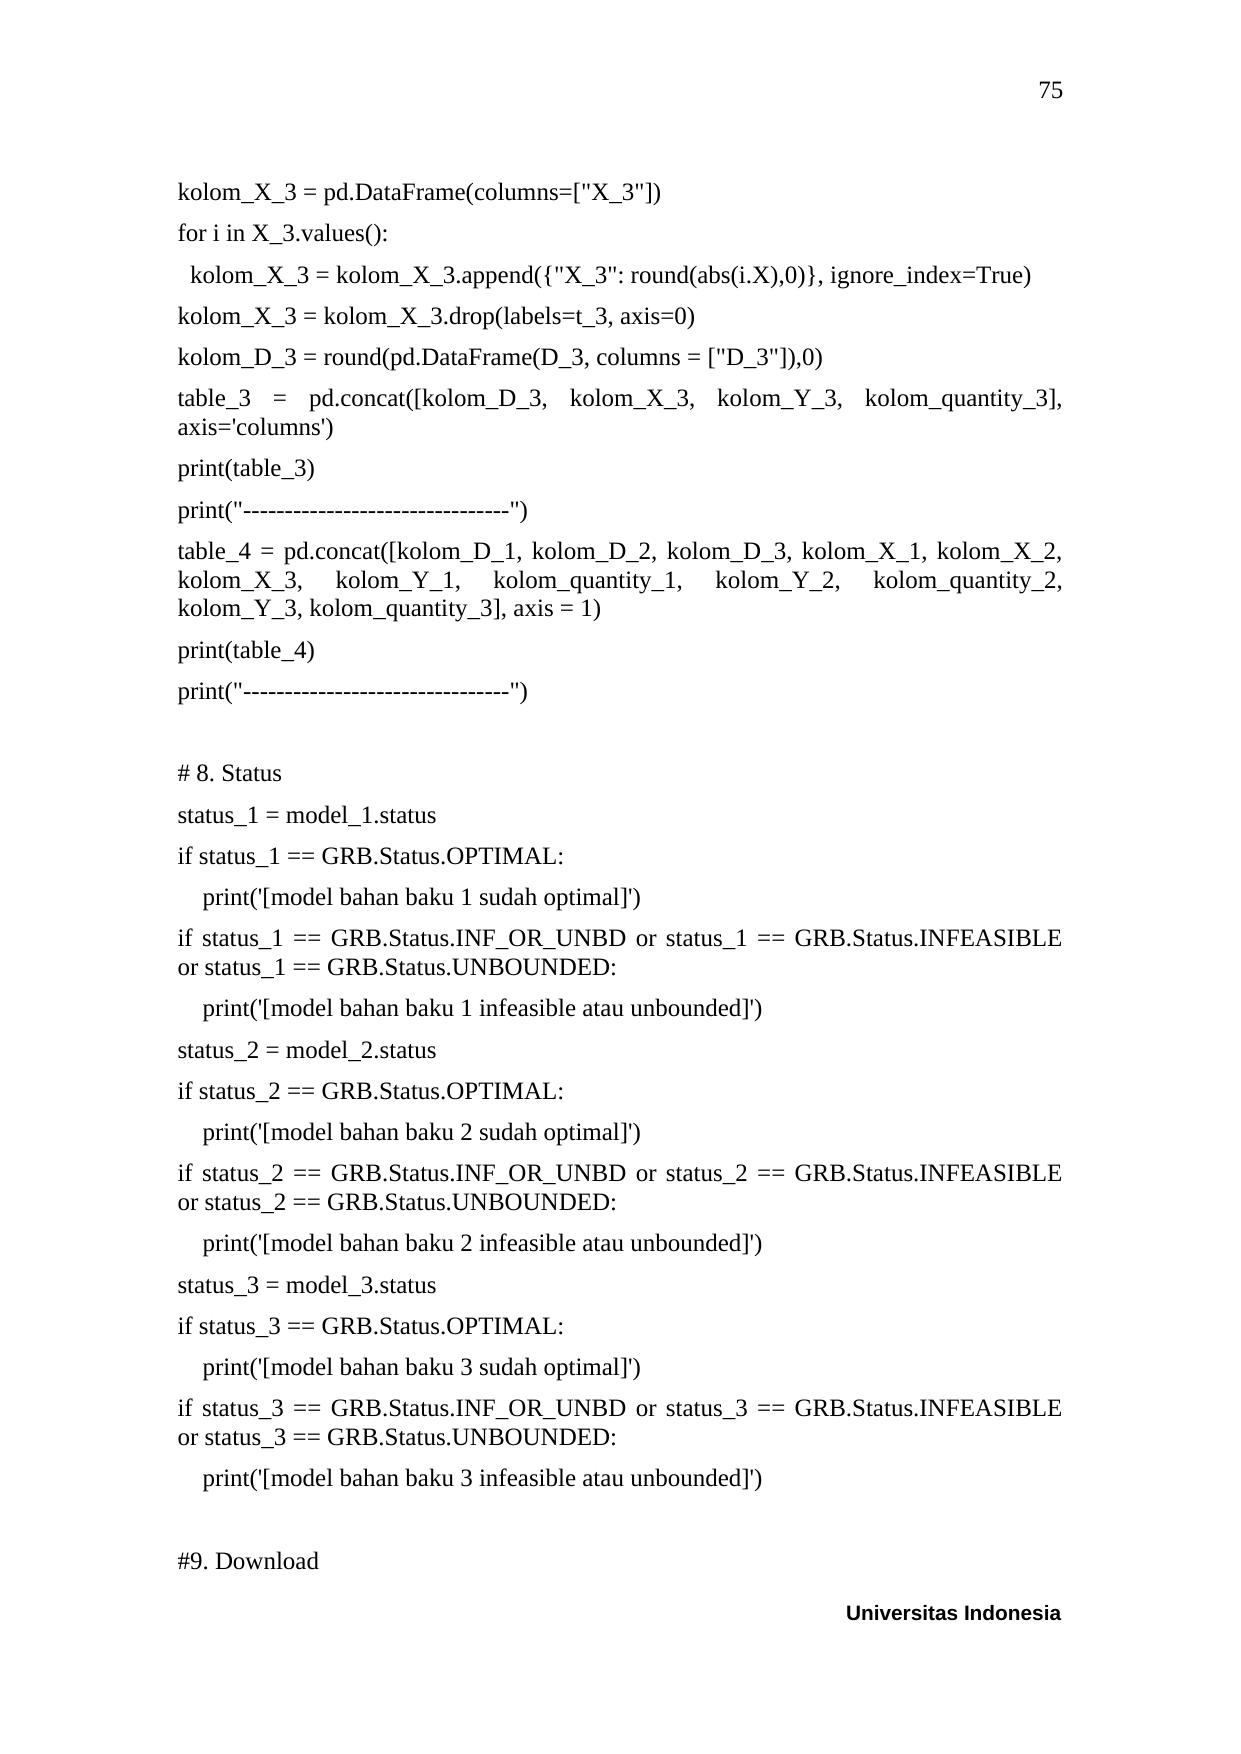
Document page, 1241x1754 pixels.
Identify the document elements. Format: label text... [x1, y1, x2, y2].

text kolom_X_3 = kolom_X_3.append({"X_3": round(abs(i.X),0)}, ignore_index=True) [177, 260, 1063, 288]
text print('[model bahan baku 2 sudah optimal]') [177, 1117, 1063, 1146]
text print("--------------------------------") [177, 676, 1063, 705]
text table_3 = pd.concat([kolom_D_3, kolom_X_3, kolom_Y_3, kolom_quantity_3], axis='columns') [177, 383, 1063, 441]
text print(table_4) [177, 635, 1063, 663]
text #9. Download [177, 1546, 1063, 1575]
text # 8. Status [177, 758, 1063, 787]
text for i in X_3.values(): [177, 218, 1063, 247]
text if status_2 == GRB.Status.OPTIMAL: [177, 1076, 1063, 1105]
text kolom_X_3 = kolom_X_3.drop(labels=t_3, axis=0) [177, 301, 1063, 330]
text print('[model bahan baku 3 infeasible atau unbounded]') [177, 1463, 1063, 1492]
text table_4 = pd.concat([kolom_D_1, kolom_D_2, kolom_D_3, kolom_X_1, kolom_X_2, kolom_X_3, kolom_Y_1, kolom_quantity_1, kolom_Y_2, kolom_quantity_2, kolom_Y_3, kolom_quantity_3], axis = 1) [177, 536, 1063, 622]
text if status_1 == GRB.Status.OPTIMAL: [177, 841, 1063, 870]
text if status_3 == GRB.Status.OPTIMAL: [177, 1311, 1063, 1340]
text print('[model bahan baku 2 infeasible atau unbounded]') [177, 1228, 1063, 1257]
text status_3 = model_3.status [177, 1270, 1063, 1298]
text print('[model bahan baku 1 infeasible atau unbounded]') [177, 993, 1063, 1022]
text print('[model bahan baku 3 sudah optimal]') [177, 1352, 1063, 1381]
text print(table_3) [177, 453, 1063, 482]
text if status_3 == GRB.Status.INF_OR_UNBD or status_3 == GRB.Status.INFEASIBLE or status_3 == GRB.Status.UNBOUNDED: [177, 1393, 1063, 1451]
text if status_2 == GRB.Status.INF_OR_UNBD or status_2 == GRB.Status.INFEASIBLE or status_2 == GRB.Status.UNBOUNDED: [177, 1158, 1063, 1216]
text if status_1 == GRB.Status.INF_OR_UNBD or status_1 == GRB.Status.INFEASIBLE or status_1 == GRB.Status.UNBOUNDED: [177, 923, 1063, 981]
text print('[model bahan baku 1 sudah optimal]') [177, 882, 1063, 911]
text kolom_D_3 = round(pd.DataFrame(D_3, columns = ["D_3"]),0) [177, 342, 1063, 371]
text status_2 = model_2.status [177, 1035, 1063, 1063]
text status_1 = model_1.status [177, 800, 1063, 828]
text kolom_X_3 = pd.DataFrame(columns=["X_3"]) [177, 177, 1063, 206]
text print("--------------------------------") [177, 495, 1063, 523]
